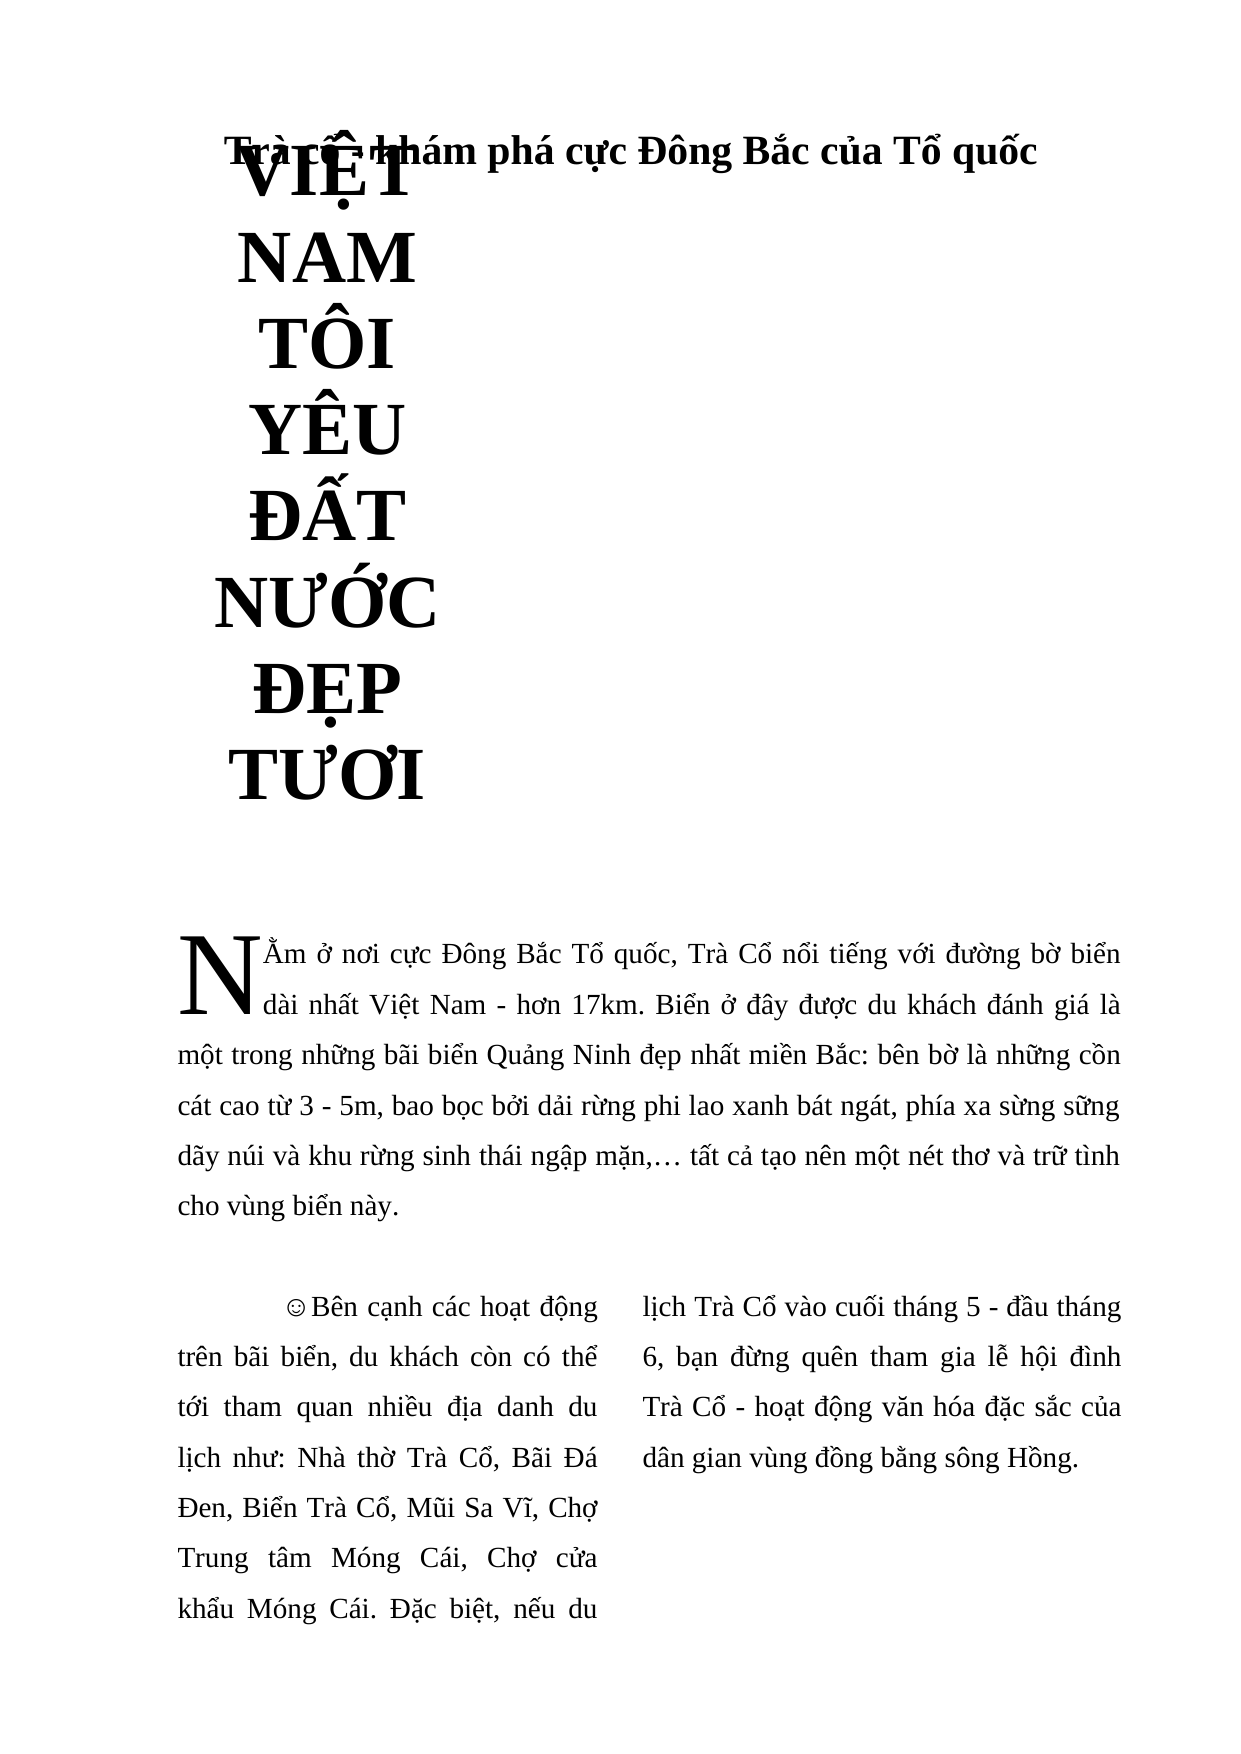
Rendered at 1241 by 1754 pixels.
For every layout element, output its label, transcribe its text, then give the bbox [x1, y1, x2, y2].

text ☺Bên cạnh các hoạt động trên bãi biển, du khách còn có thể tới tham quan nhiều địa danh du lịch như: Nhà thờ Trà Cổ, Bãi Đá Đen, Biển Trà Cổ, Mũi Sa Vĩ, Chợ Trung tâm Móng Cái, Chợ cửa khẩu Móng Cái. Đặc biệt, nếu du lịch Trà Cổ vào cuối tháng 5 - đầu tháng 6, bạn đừng quên tham gia lễ hội đình Trà Cổ - hoạt động văn hóa đặc sắc của dân gian vùng đồng bằng sông Hồng. [642, 1289, 1122, 1473]
text Ằm ở nơi cực Đông Bắc Tổ quốc, Trà Cổ nổi tiếng với đường bờ biển dài nhất Việt Nam - hơn 17km. Biển ở đây được du khách đánh giá là một trong những bãi biển Quảng Ninh đẹp nhất miền Bắc: bên bờ là những cồn cát cao từ 3 - 5m, bao bọc bởi dải rừng phi lao xanh bát ngát, phía xa sừng sững dãy núi và khu rừng sinh thái ngập mặn,… tất cả tạo nên một nét thơ và trữ tình cho vùng biển này. [177, 937, 1122, 1222]
text ☺Bên cạnh các hoạt động trên bãi biển, du khách còn có thể tới tham quan nhiều địa danh du lịch như: Nhà thờ Trà Cổ, Bãi Đá Đen, Biển Trà Cổ, Mũi Sa Vĩ, Chợ Trung tâm Móng Cái, Chợ cửa khẩu Móng Cái. Đặc biệt, nếu du lịch Trà Cổ vào cuối tháng 5 - đầu tháng 6, bạn đừng quên tham gia lễ hội đình Trà Cổ - hoạt động văn hóa đặc sắc của dân gian vùng đồng bằng sông Hồng. [177, 1289, 598, 1624]
